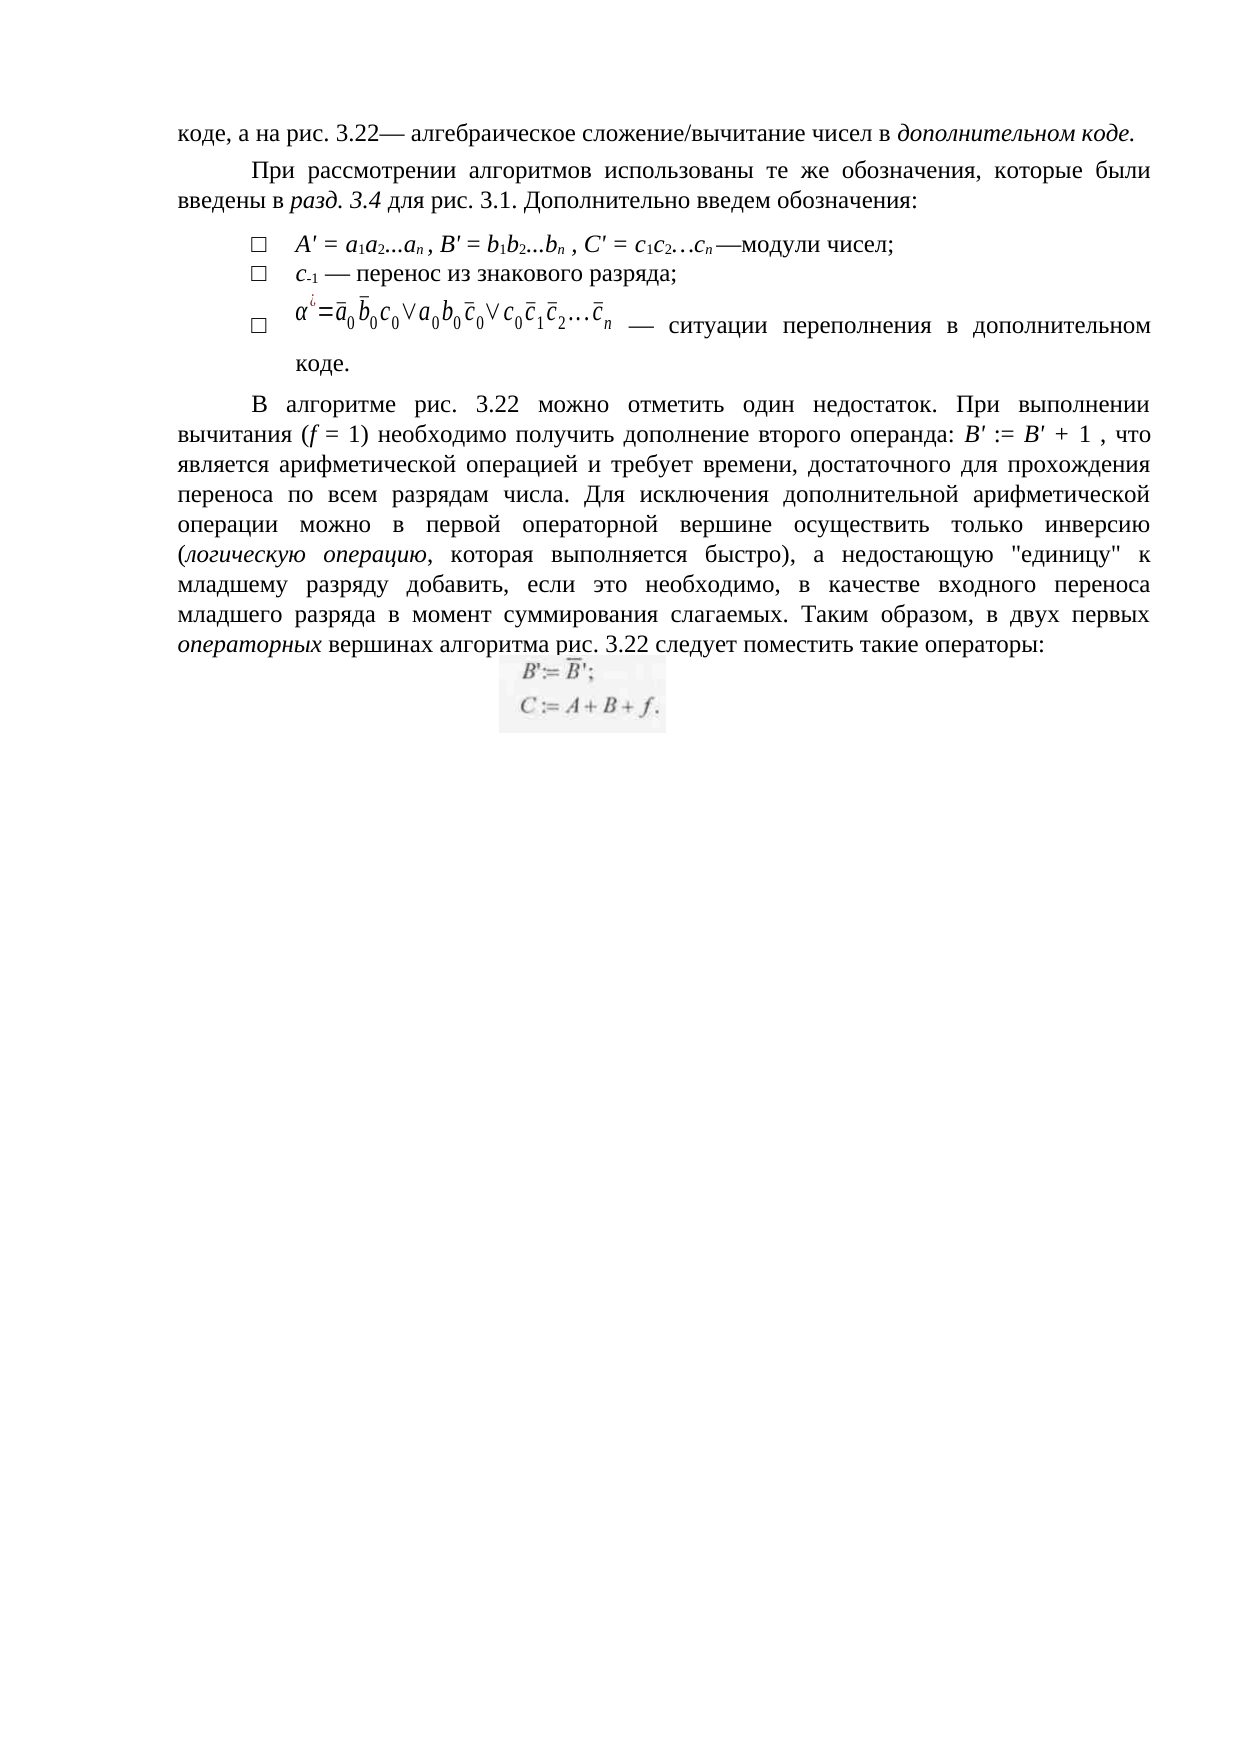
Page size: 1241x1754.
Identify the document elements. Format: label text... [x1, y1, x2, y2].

picture [498, 655, 667, 733]
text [177, 118, 1152, 147]
text В алгоритме рис. 3.22 можно отметить один недостаток. При выполнении вычитания (f = 1) необходимо получить дополнение второго операнда: В' := В' + 1 , что является арифметической операцией и требует времени, достаточного для прохождения переноса по всем разрядам числа. Для исключения дополнительной арифметической операции можно в первой операторной вершине осуществить только инверсию (логическую операцию, которая выполняется быстро), а недостающую "единицу" к младшему разряду добавить, если это необходимо, в качестве входного переноса младшего разряда в момент суммирования слагаемых. Таким образом, в двух первых операторных вершинах алгоритма рис. 3.22 следует поместить такие операторы: [177, 389, 1151, 657]
list А' = а1а2...аn , В' = b1b2...bп , С' = c1c2…cn —модули чисел; [251, 229, 1152, 258]
list — ситуации переполнения в дополнительном коде. [251, 293, 1152, 377]
text При рассмотрении алгоритмов использованы те же обозначения, которые были введены в разд. 3.4 для рис. 3.1. Дополнительно введем обозначения: [177, 155, 1151, 214]
list c-1 — перенос из знакового разряда; [251, 258, 1152, 287]
